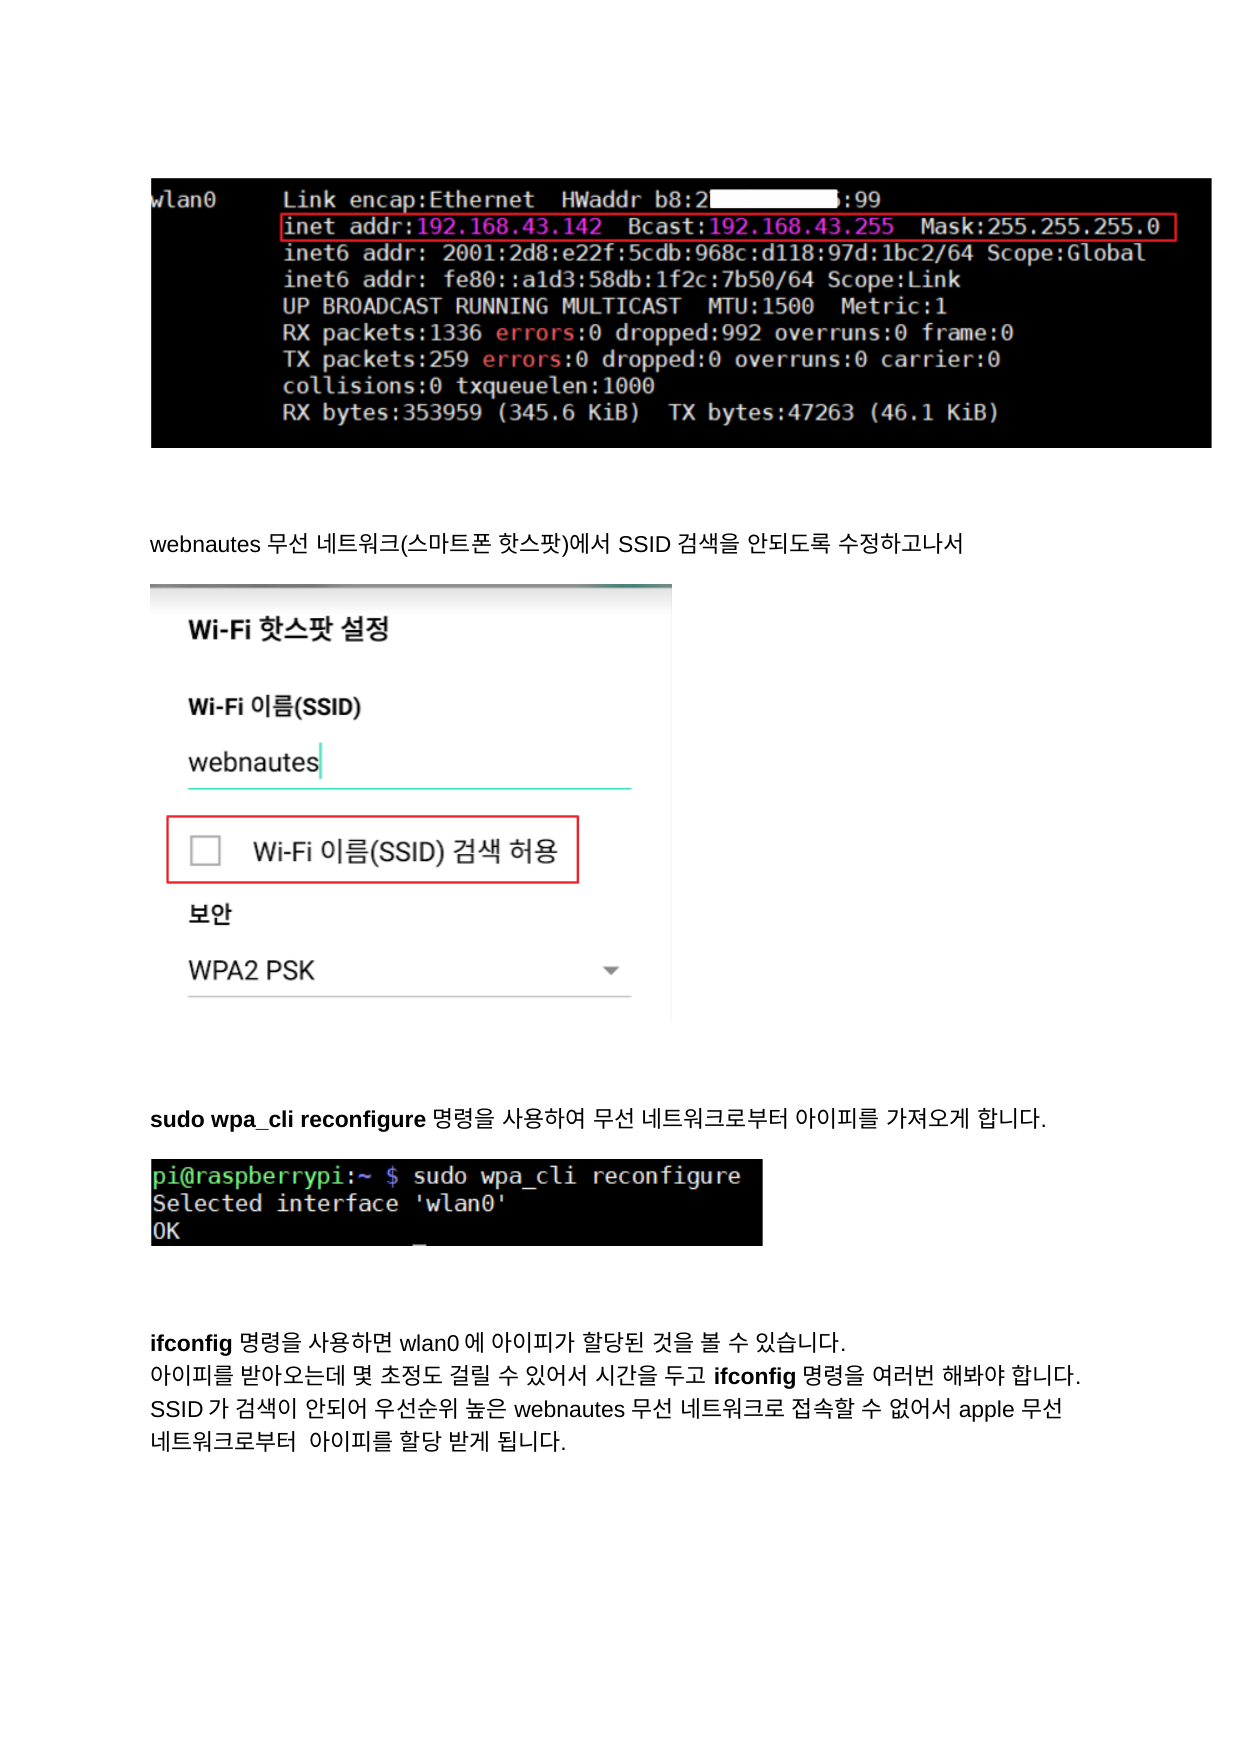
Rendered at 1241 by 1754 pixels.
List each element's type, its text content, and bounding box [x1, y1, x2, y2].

picture [150, 177, 1213, 448]
text SSID가 검색이 안되어 우선순위 높은 webnautes 무선 네트워크로 접속할 수 없어서 apple 무선 네트워크로부터 아이피를 할당 받게 됩니다. [150, 1391, 1090, 1457]
text webnautes 무선 네트워크(스마트폰 핫스팟)에서 SSID 검색을 안되도록 수정하고나서 [150, 526, 1090, 559]
text 아이피를 받아오는데 몇 초정도 걸릴 수 있어서 시간을 두고 ifconfig 명령을 여러번 해봐야 합니다. [150, 1358, 1090, 1391]
picture [150, 1159, 763, 1246]
text ifconfig 명령을 사용하면 wlan0에 아이피가 할당된 것을 볼 수 있습니다. [150, 1324, 1090, 1358]
picture [150, 584, 672, 1023]
text sudo wpa_cli reconfigure 명령을 사용하여 무선 네트워크로부터 아이피를 가져오게 합니다. [150, 1101, 1090, 1134]
